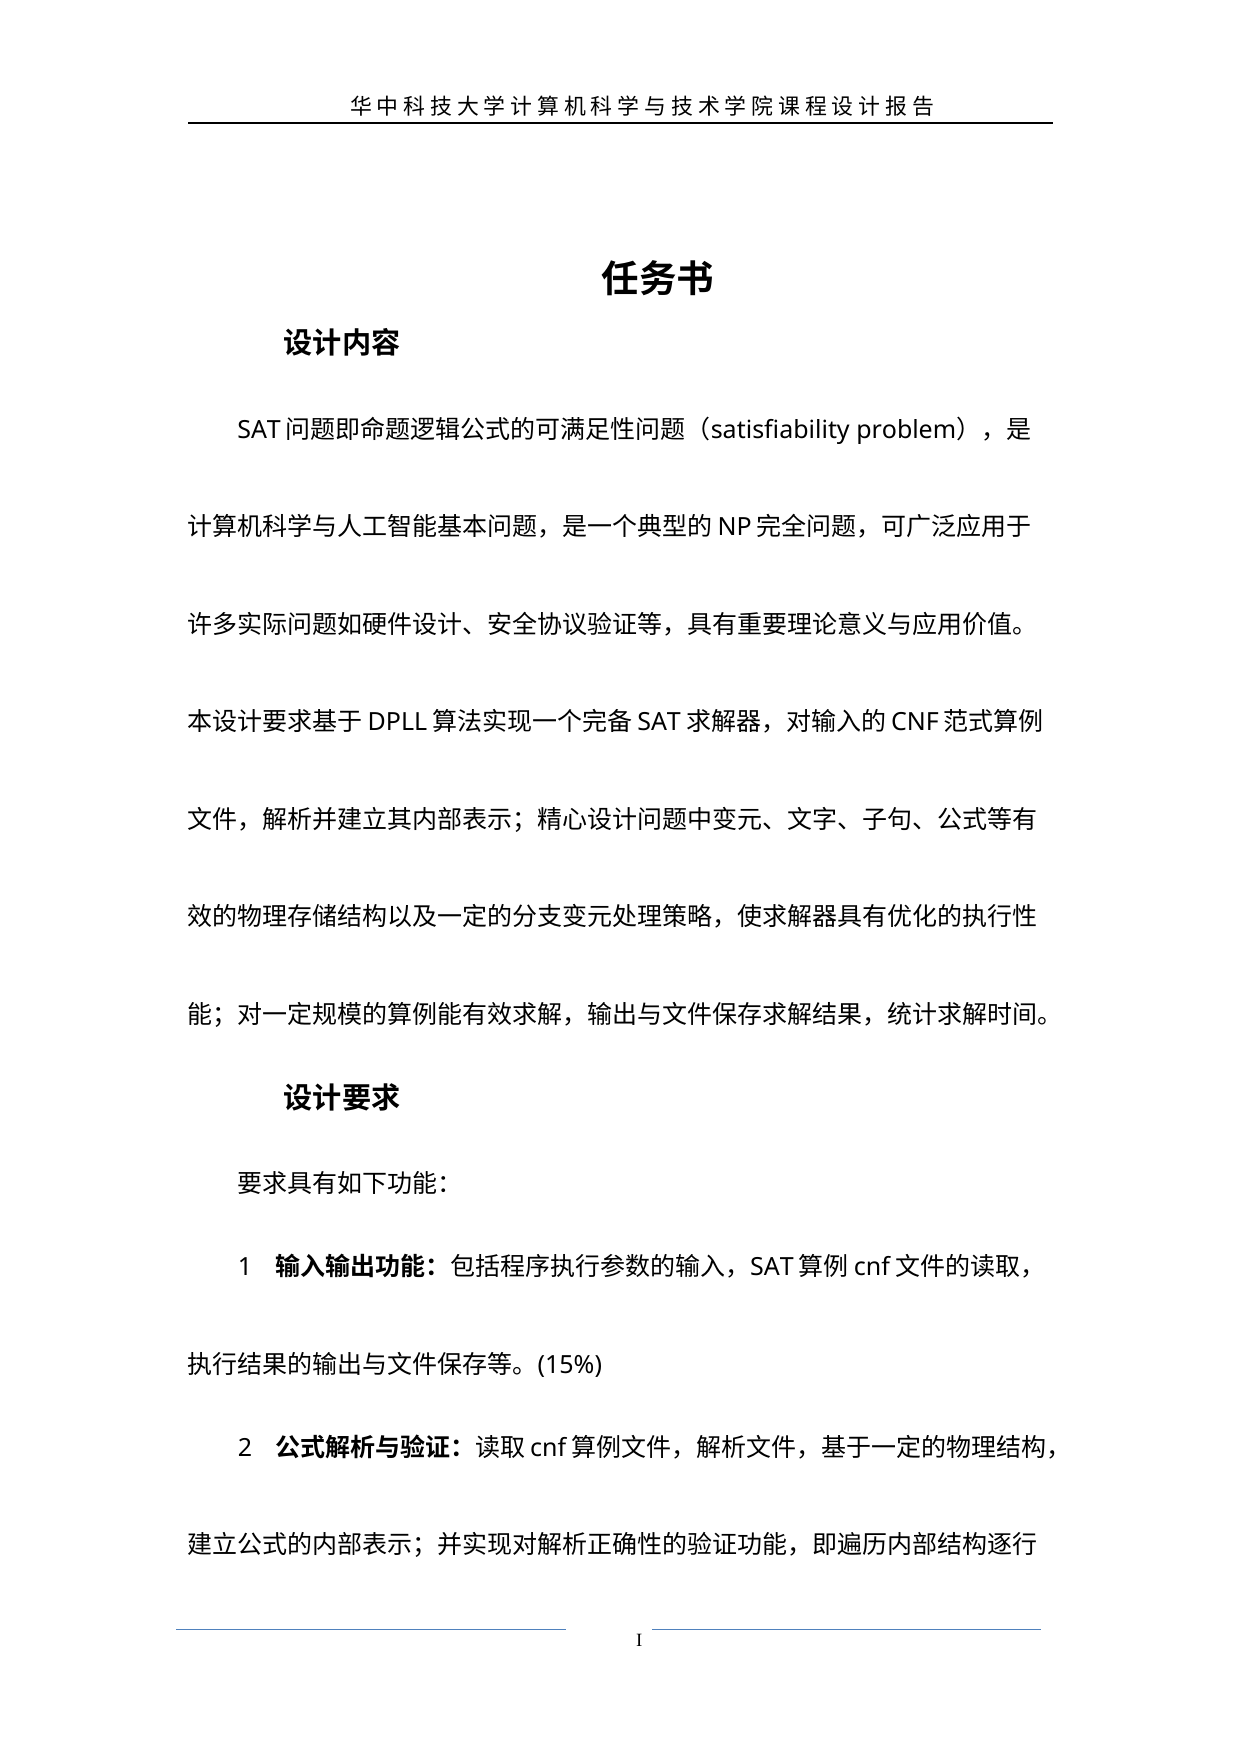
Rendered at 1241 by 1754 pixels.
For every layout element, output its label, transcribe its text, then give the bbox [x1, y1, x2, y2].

text 要求具有如下功能： [187, 1149, 1053, 1214]
text 任务书 [187, 244, 1053, 309]
text 设计内容 [225, 309, 1053, 374]
text SAT问题即命题逻辑公式的可满足性问题（satisfiability problem），是计算机科学与人工智能基本问题，是一个典型的NP完全问题，可广泛应用于许多实际问题如硬件设计、安全协议验证等，具有重要理论意义与应用价值。本设计要求基于DPLL算法实现一个完备SAT求解器，对输入的CNF范式算例文件，解析并建立其内部表示；精心设计问题中变元、文字、子句、公式等有效的物理存储结构以及一定的分支变元处理策略，使求解器具有优化的执行性能；对一定规模的算例能有效求解，输出与文件保存求解结果，统计求解时间。 [187, 395, 1053, 1045]
text 设计要求 [225, 1063, 1053, 1128]
list 输入输出功能：包括程序执行参数的输入，SAT算例cnf文件的读取，执行结果的输出与文件保存等。(15%) [187, 1232, 1053, 1395]
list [187, 1413, 1053, 1575]
